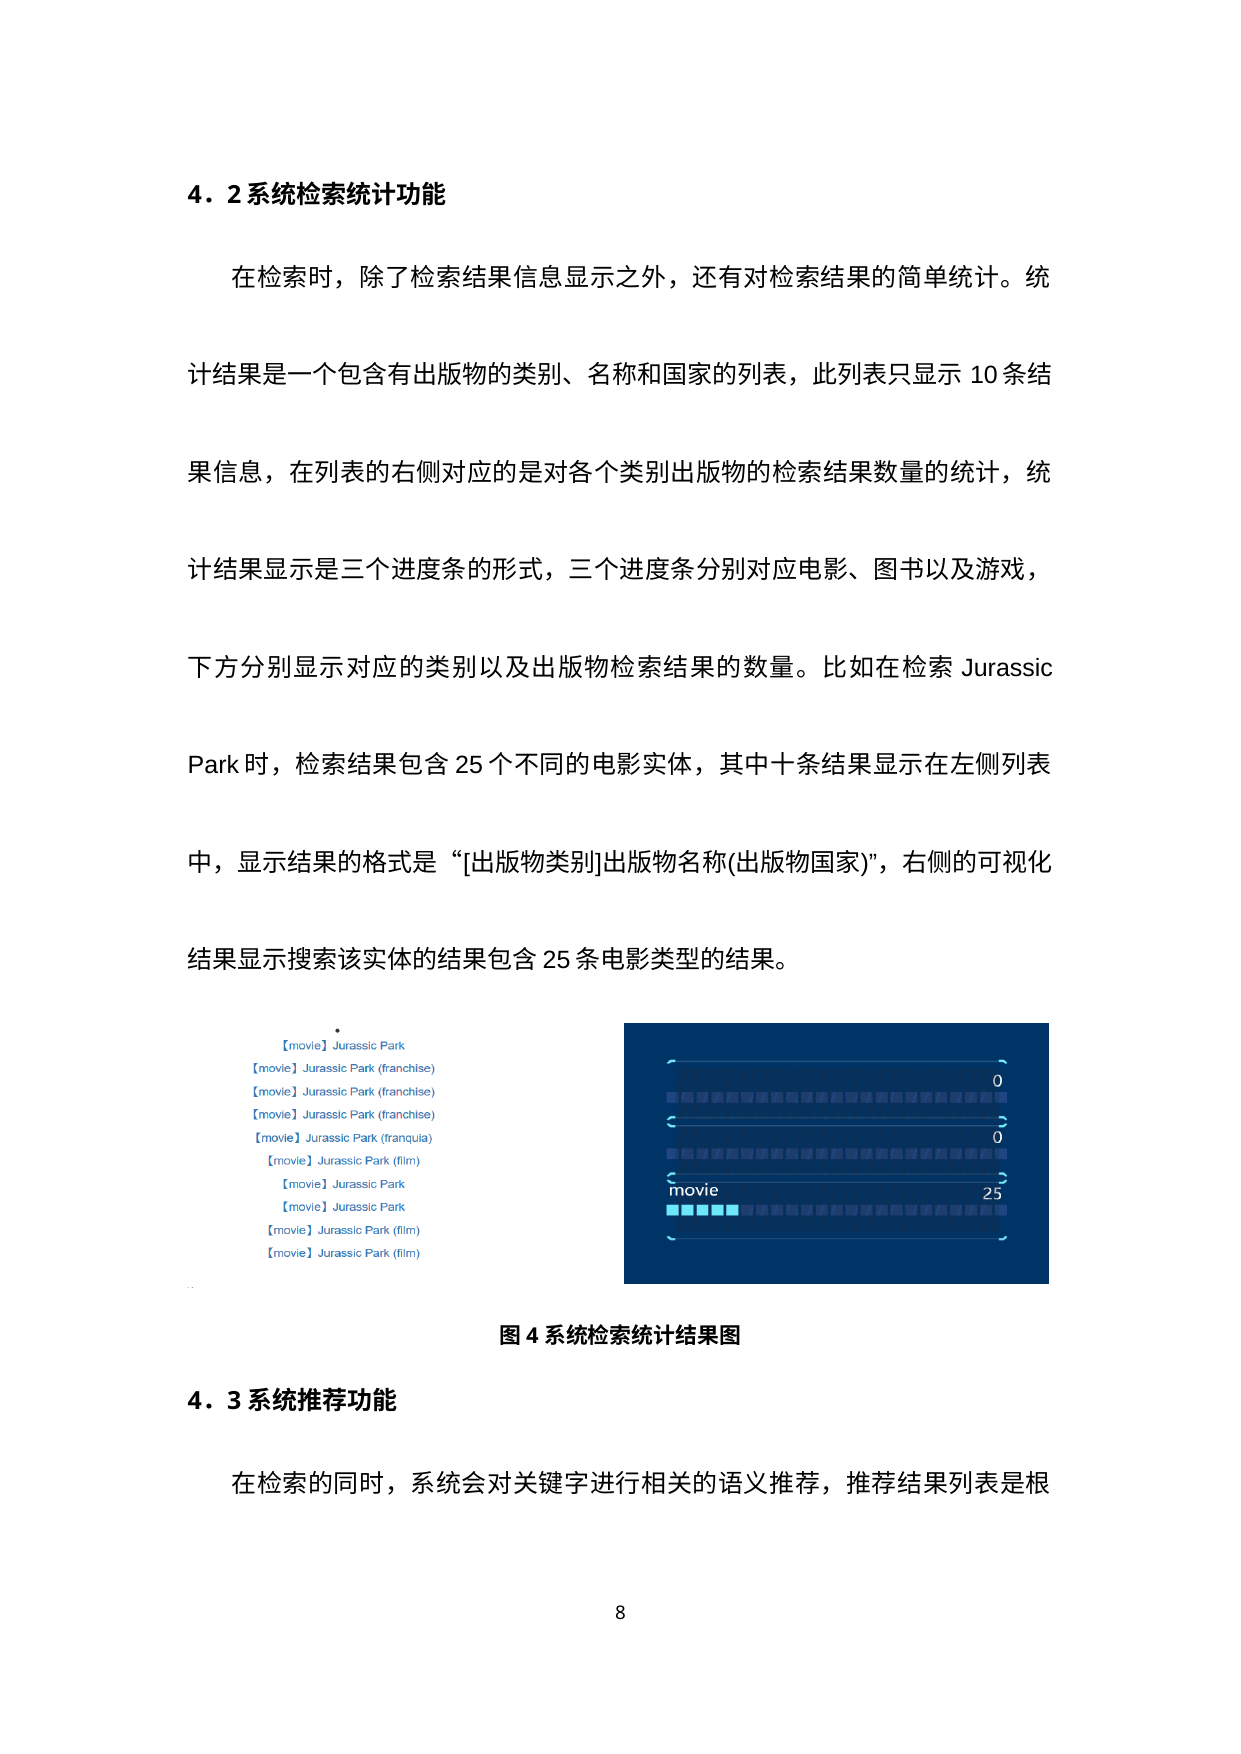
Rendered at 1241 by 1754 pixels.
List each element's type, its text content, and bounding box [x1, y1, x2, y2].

text 图4 系统检索统计结果图 [187, 1318, 1053, 1351]
text 在检索时，除了检索结果信息显示之外，还有对检索结果的简单统计。统计结果是一个包含有出版物的类别、名称和国家的列表，此列表只显示10条结果信息，在列表的右侧对应的是对各个类别出版物的检索结果数量的统计，统计结果显示是三个进度条的形式，三个进度条分别对应电影、图书以及游戏，下方分别显示对应的类别以及出版物检索结果的数量。比如在检索Jurassic Park时，检索结果包含25个不同的电影实体，其中十条结果显示在左侧列表中，显示结果的格式是“[出版物类别]出版物名称(出版物国家)”，右侧的可视化结果显示搜索该实体的结果包含25条电影类型的结果。 [187, 243, 1053, 990]
picture [187, 1008, 1053, 1288]
text 4．3 系统推荐功能 [187, 1366, 1053, 1431]
text 4．2系统检索统计功能 [187, 160, 1053, 225]
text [187, 1449, 1053, 1514]
